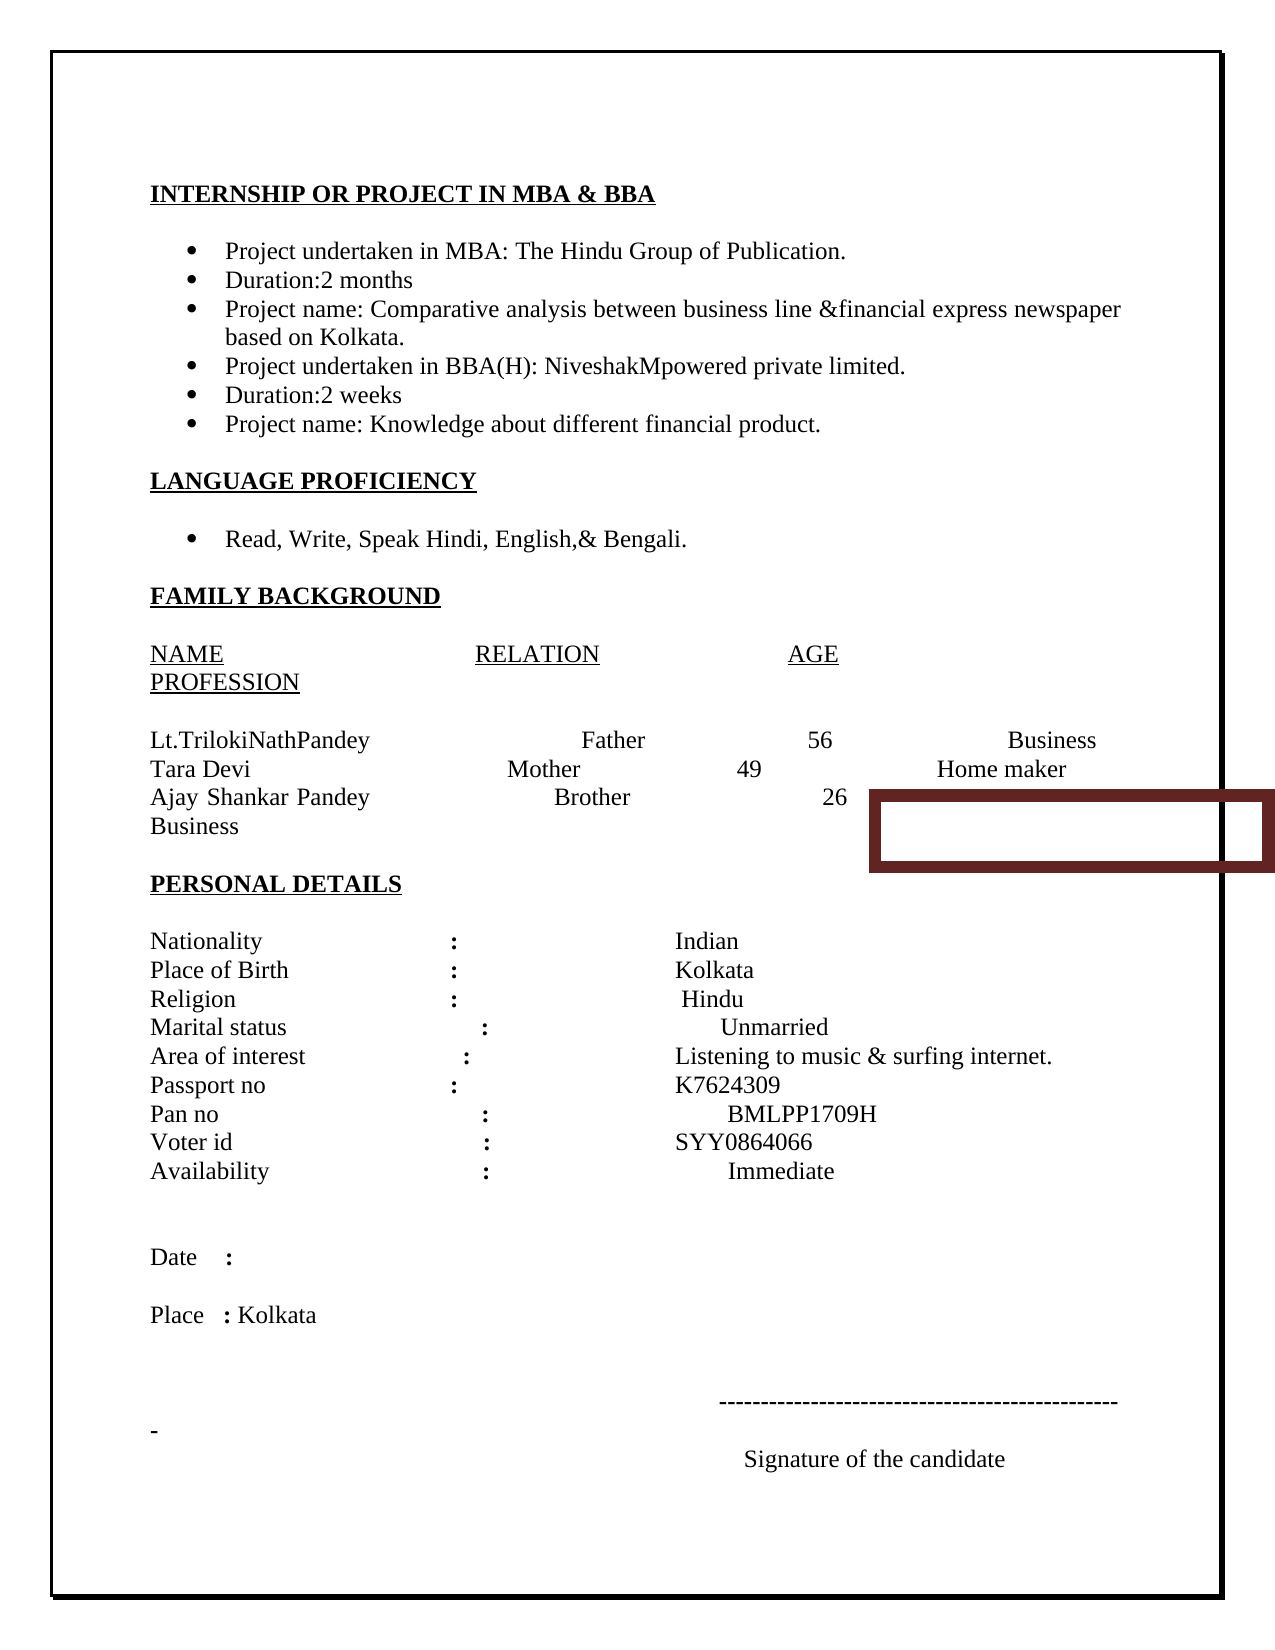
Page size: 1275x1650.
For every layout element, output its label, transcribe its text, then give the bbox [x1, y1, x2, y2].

list Project name: Knowledge about different financial product. [187, 409, 1122, 437]
text ------------------------------------------------- [150, 1386, 1122, 1444]
list Read, Write, Speak Hindi, English,& Bengali. [187, 524, 1122, 552]
text LANGUAGE PROFICIENCY [150, 466, 1122, 495]
text Ajay Shankar Pandey Brother 26 Business [150, 782, 1122, 840]
text Place : Kolkata [150, 1300, 1122, 1329]
text Pan no : BMLPP1709H [150, 1099, 1122, 1127]
text NAME RELATION AGE PROFESSION [150, 639, 1122, 696]
text Nationality : Indian [150, 926, 1122, 955]
list Project undertaken in MBA: The Hindu Group of Publication. [187, 236, 1122, 265]
text INTERNSHIP OR PROJECT IN MBA & BBA [150, 179, 1122, 207]
text Signature of the candidate [150, 1444, 1122, 1472]
list Duration:2 months [187, 265, 1122, 294]
text Availability : Immediate [150, 1156, 1122, 1185]
list Duration:2 weeks [187, 380, 1122, 409]
text Date : [150, 1242, 1122, 1271]
text Area of interest : Listening to music & surfing internet. [150, 1041, 1122, 1070]
list Project undertaken in BBA(H): NiveshakMpowered private limited. [187, 351, 1122, 380]
text Lt.TrilokiNathPandey Father 56 Business [150, 725, 1122, 754]
text Marital status : Unmarried [150, 1012, 1122, 1041]
text Passport no : K7624309 [150, 1070, 1122, 1099]
text Tara Devi Mother 49 Home maker [150, 754, 1122, 782]
text PERSONAL DETAILS [150, 869, 1122, 897]
list Project name: Comparative analysis between business line &financial express newspaper based on Kolkata. [187, 294, 1122, 351]
text Religion : Hindu [150, 984, 1122, 1012]
text Place of Birth : Kolkata [150, 955, 1122, 984]
text Voter id : SYY0864066 [150, 1127, 1122, 1156]
text FAMILY BACKGROUND [150, 581, 1122, 610]
